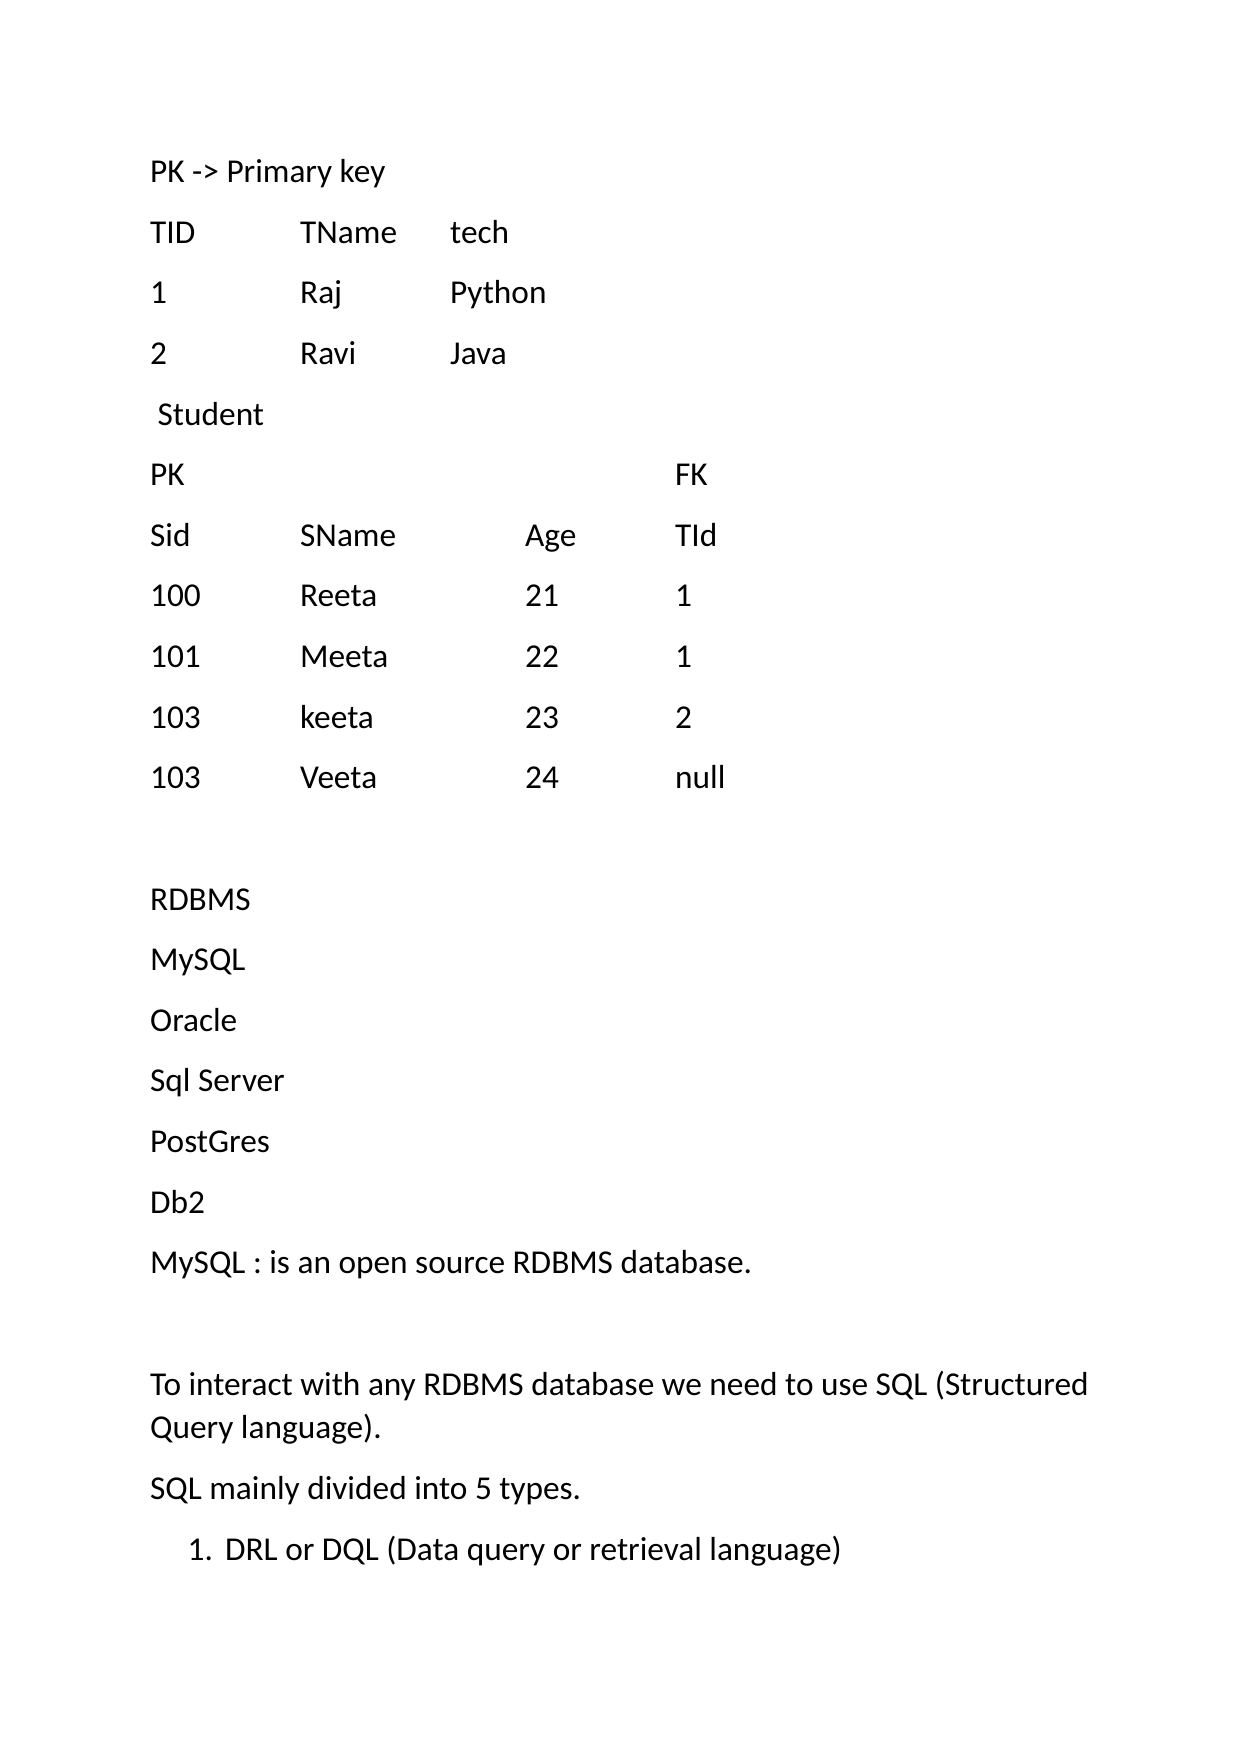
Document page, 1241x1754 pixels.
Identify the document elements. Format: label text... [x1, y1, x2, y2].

text Student [150, 392, 1090, 433]
text To interact with any RDBMS database we need to use SQL (Structured Query language). [150, 1362, 1090, 1447]
text 101 Meeta 22 1 [150, 635, 1090, 676]
text SQL mainly divided into 5 types. [150, 1467, 1090, 1508]
text Db2 [150, 1181, 1090, 1221]
text RDBMS [150, 877, 1090, 918]
text TID TName tech [150, 211, 1090, 251]
text PK FK [150, 453, 1090, 494]
text 103 keeta 23 2 [150, 696, 1090, 736]
list DRL or DQL (Data query or retrieval language) [187, 1528, 1090, 1568]
text PostGres [150, 1120, 1090, 1161]
text 1 Raj Python [150, 271, 1090, 312]
text Oracle [150, 999, 1090, 1039]
text Sid SName Age TId [150, 514, 1090, 554]
text 103 Veeta 24 null [150, 756, 1090, 797]
text PK -> Primary key [150, 150, 1090, 191]
text MySQL : is an open source RDBMS database. [150, 1241, 1090, 1282]
text MySQL [150, 938, 1090, 979]
text 2 Ravi Java [150, 332, 1090, 373]
text Sql Server [150, 1059, 1090, 1100]
text 100 Reeta 21 1 [150, 574, 1090, 615]
